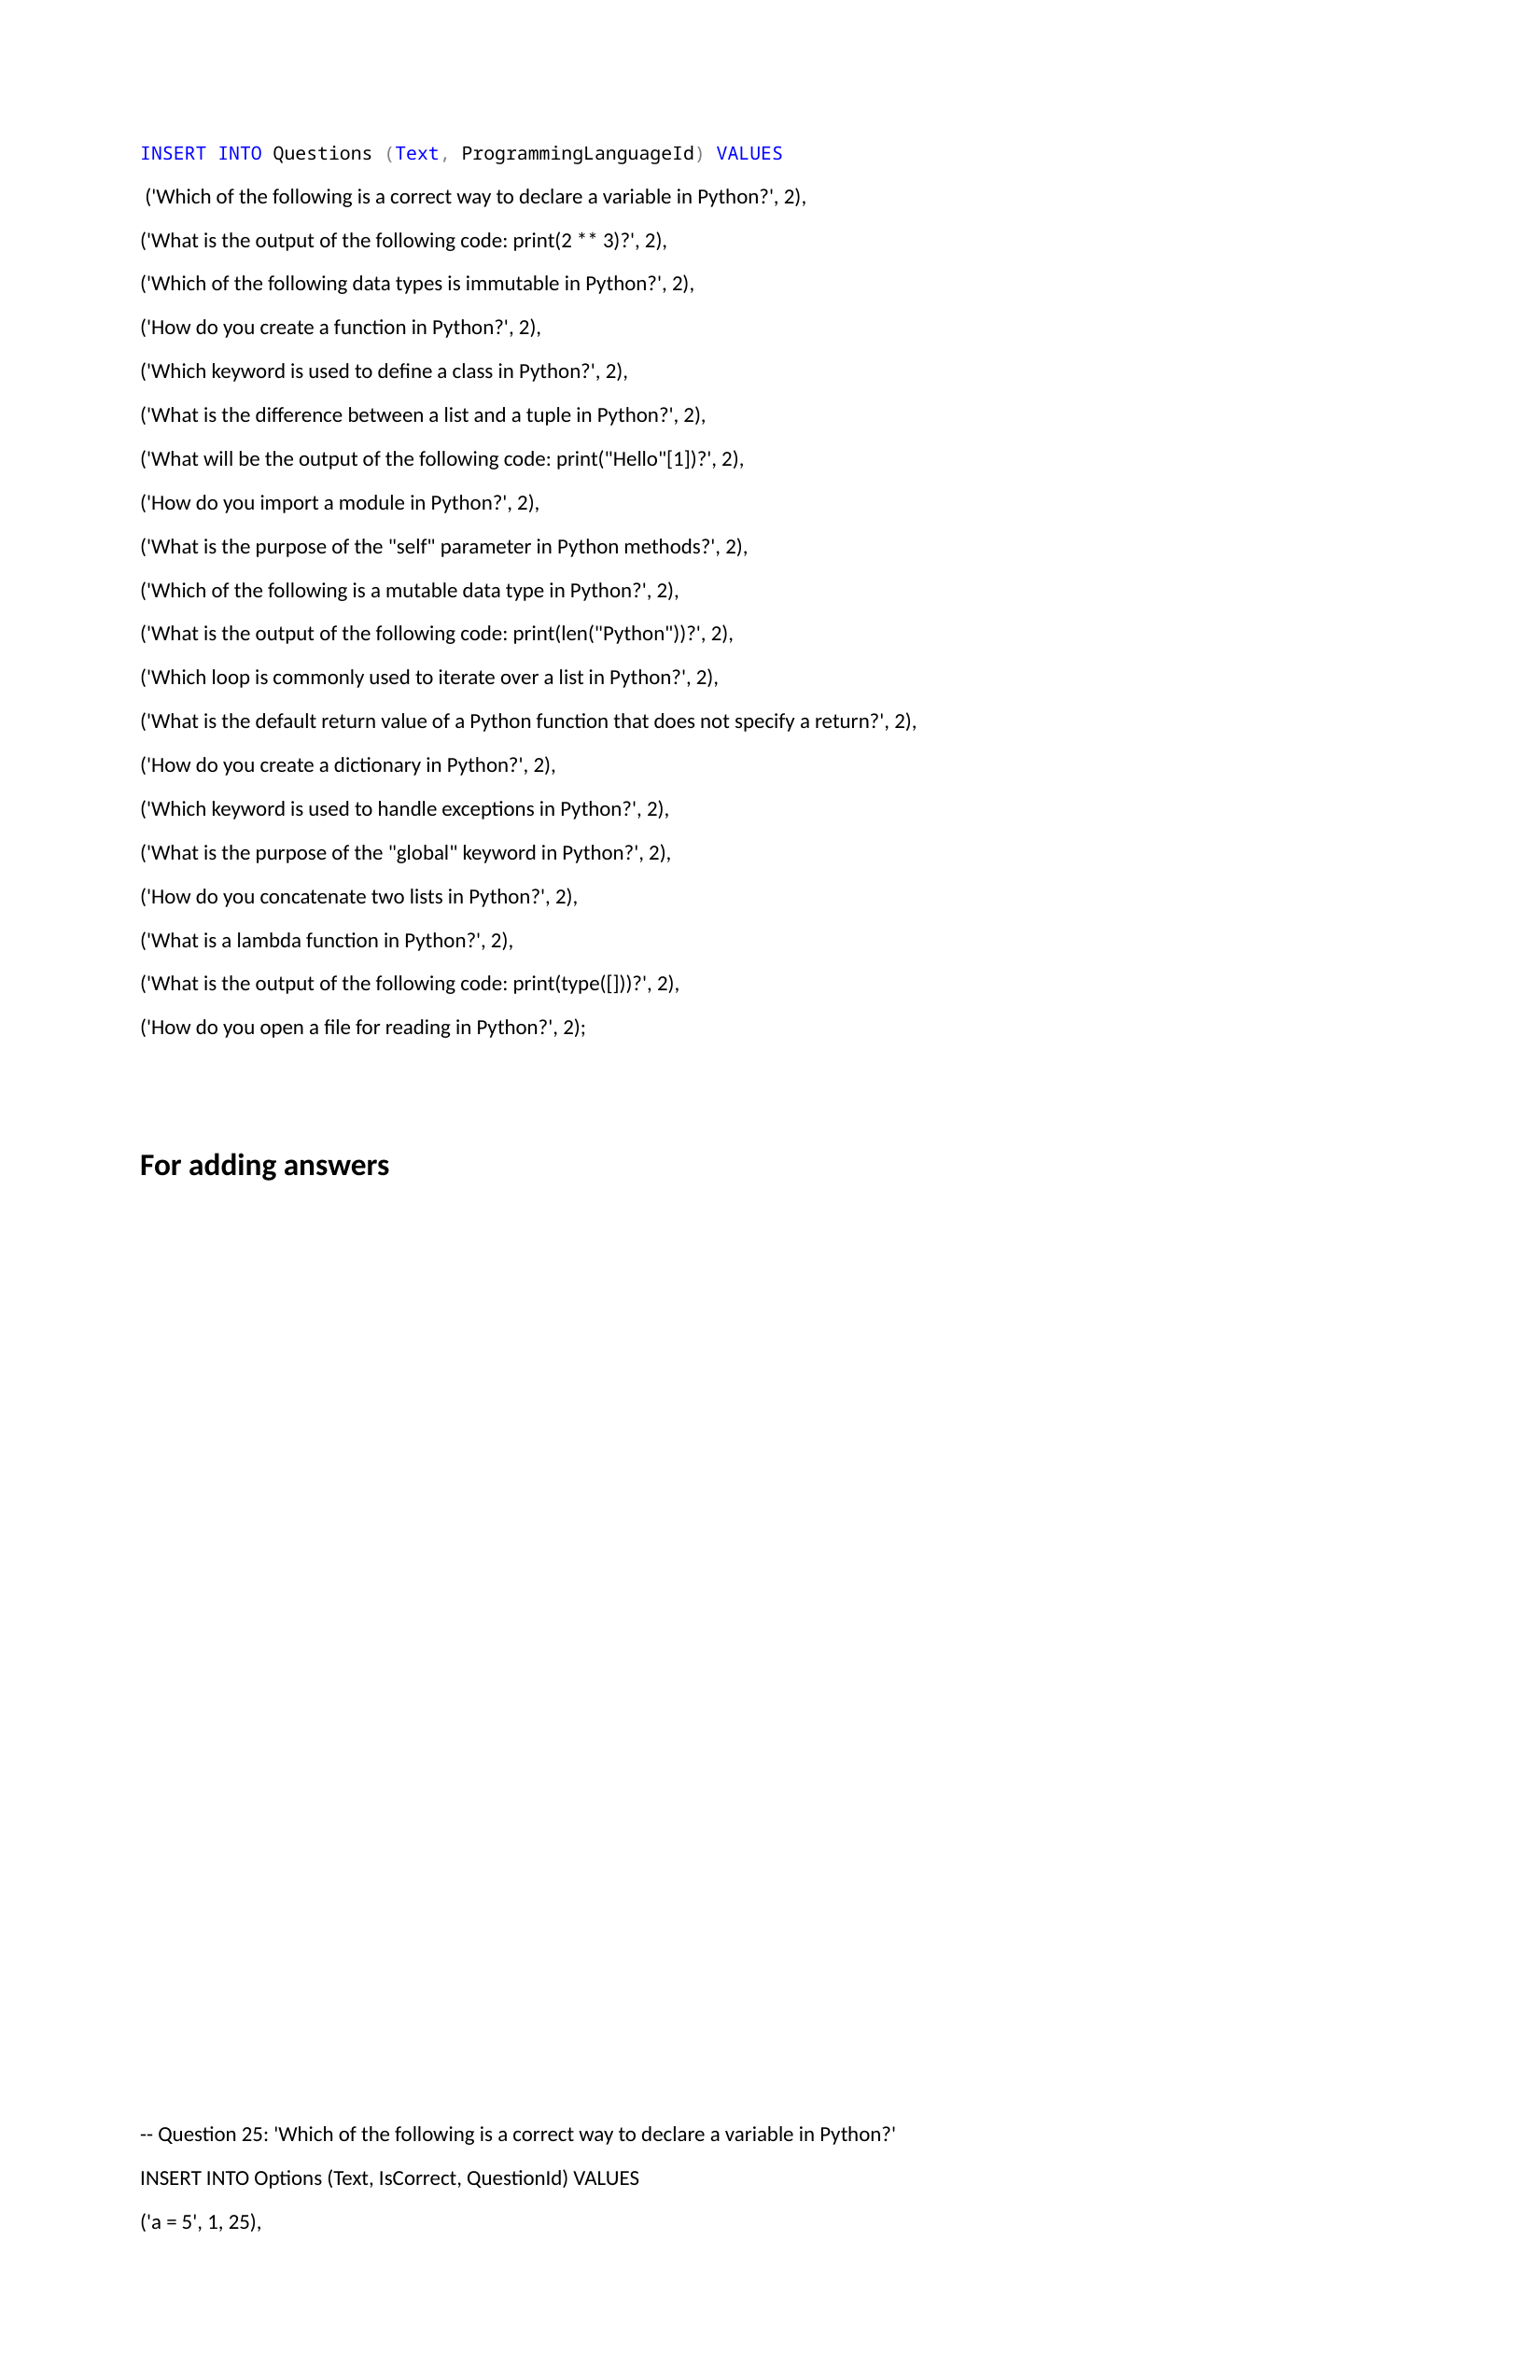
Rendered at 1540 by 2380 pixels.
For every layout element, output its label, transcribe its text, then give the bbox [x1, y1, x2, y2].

text ('Which of the following is a mutable data type in Python?', 2), [140, 577, 1400, 603]
text ('What is the difference between a list and a tuple in Python?', 2), [140, 401, 1400, 427]
text ('How do you concatenate two lists in Python?', 2), [140, 883, 1400, 909]
text ('Which loop is commonly used to iterate over a list in Python?', 2), [140, 664, 1400, 690]
text ('Which keyword is used to define a class in Python?', 2), [140, 357, 1400, 384]
text ('What is the output of the following code: print(len("Python"))?', 2), [140, 620, 1400, 646]
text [140, 2164, 1400, 2191]
text ('What is the purpose of the "self" parameter in Python methods?', 2), [140, 533, 1400, 559]
text -- Question 25: 'Which of the following is a correct way to declare a variable in Python?' [140, 2121, 1400, 2147]
text ('Which of the following is a correct way to declare a variable in Python?', 2), [140, 183, 1400, 209]
text ('What is the output of the following code: print(2 ** 3)?', 2), [140, 227, 1400, 253]
text ('What is the purpose of the "global" keyword in Python?', 2), [140, 839, 1400, 865]
text ('What will be the output of the following code: print("Hello"[1])?', 2), [140, 445, 1400, 471]
text ('What is the default return value of a Python function that does not specify a return?', 2), [140, 707, 1400, 734]
text INSERT INTO Questions (Text, ProgrammingLanguageId) VALUES [140, 140, 1400, 165]
text ('What is the output of the following code: print(type([]))?', 2), [140, 970, 1400, 996]
text For adding answers [140, 1145, 1400, 1183]
text ('Which keyword is used to handle exceptions in Python?', 2), [140, 795, 1400, 821]
text ('How do you create a dictionary in Python?', 2), [140, 751, 1400, 777]
text ('What is a lambda function in Python?', 2), [140, 927, 1400, 953]
text ('How do you create a function in Python?', 2), [140, 314, 1400, 340]
text ('Which of the following data types is immutable in Python?', 2), [140, 270, 1400, 296]
text ('How do you open a file for reading in Python?', 2); [140, 1014, 1400, 1040]
text ('a = 5', 1, 25), [140, 2208, 1400, 2234]
text ('How do you import a module in Python?', 2), [140, 489, 1400, 515]
